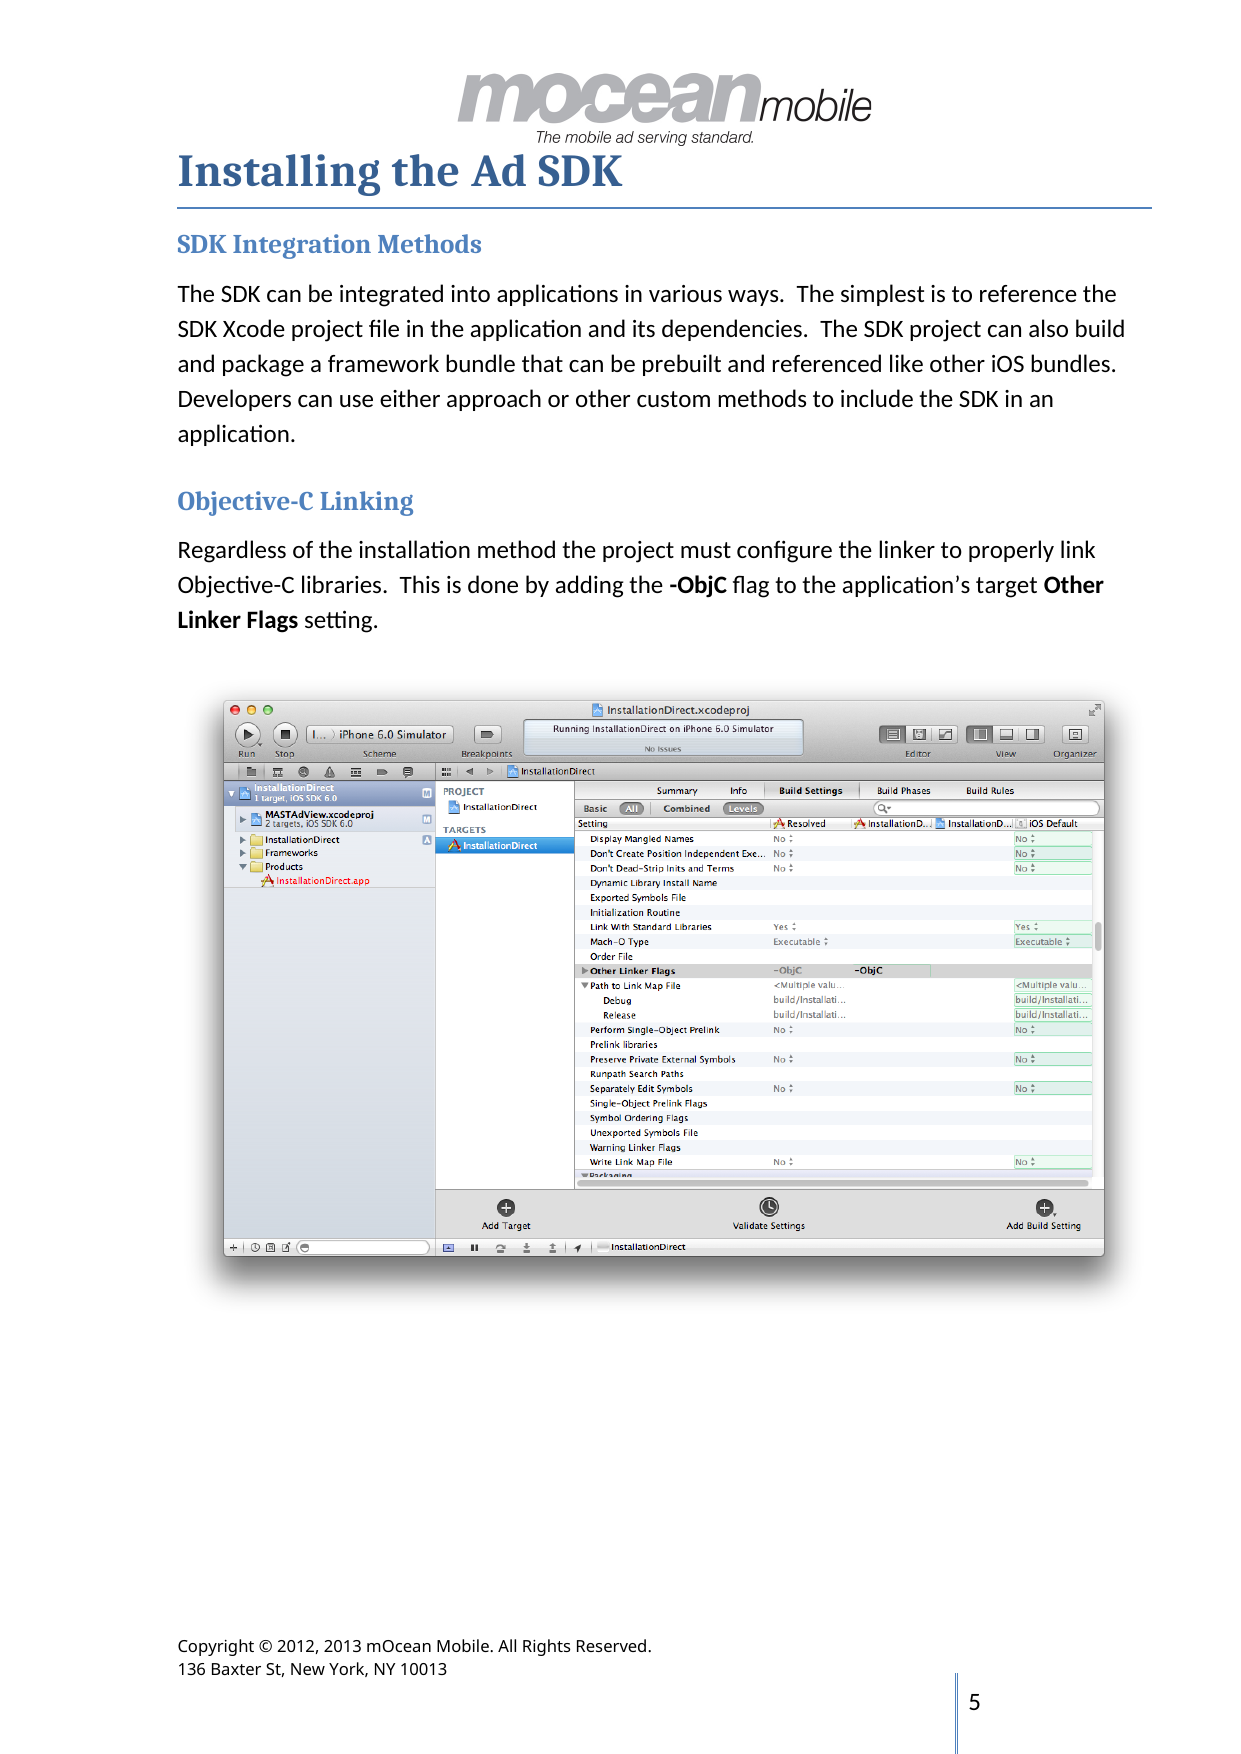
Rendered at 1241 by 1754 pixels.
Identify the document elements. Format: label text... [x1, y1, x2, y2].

picture [457, 73, 872, 146]
text Regardless of the installation method the project must configure the linker to properly link Objective-C libraries. This is done by adding the -ObjC flag to the application’s target Other Linker Flags setting. [177, 534, 1152, 635]
subtitle SDK Integration Methods [177, 229, 1152, 261]
picture [177, 672, 1150, 1320]
subtitle Installing the Ad SDK [177, 146, 1152, 207]
subtitle Objective-C Linking [177, 486, 1152, 517]
text The SDK can be integrated into applications in various ways. The simplest is to reference the SDK Xcode project file in the application and its dependencies. The SDK project can also build and package a framework bundle that can be prebuilt and referenced like other iOS bundles. Developers can use either approach or other custom methods to include the SDK in an application. [177, 278, 1152, 448]
